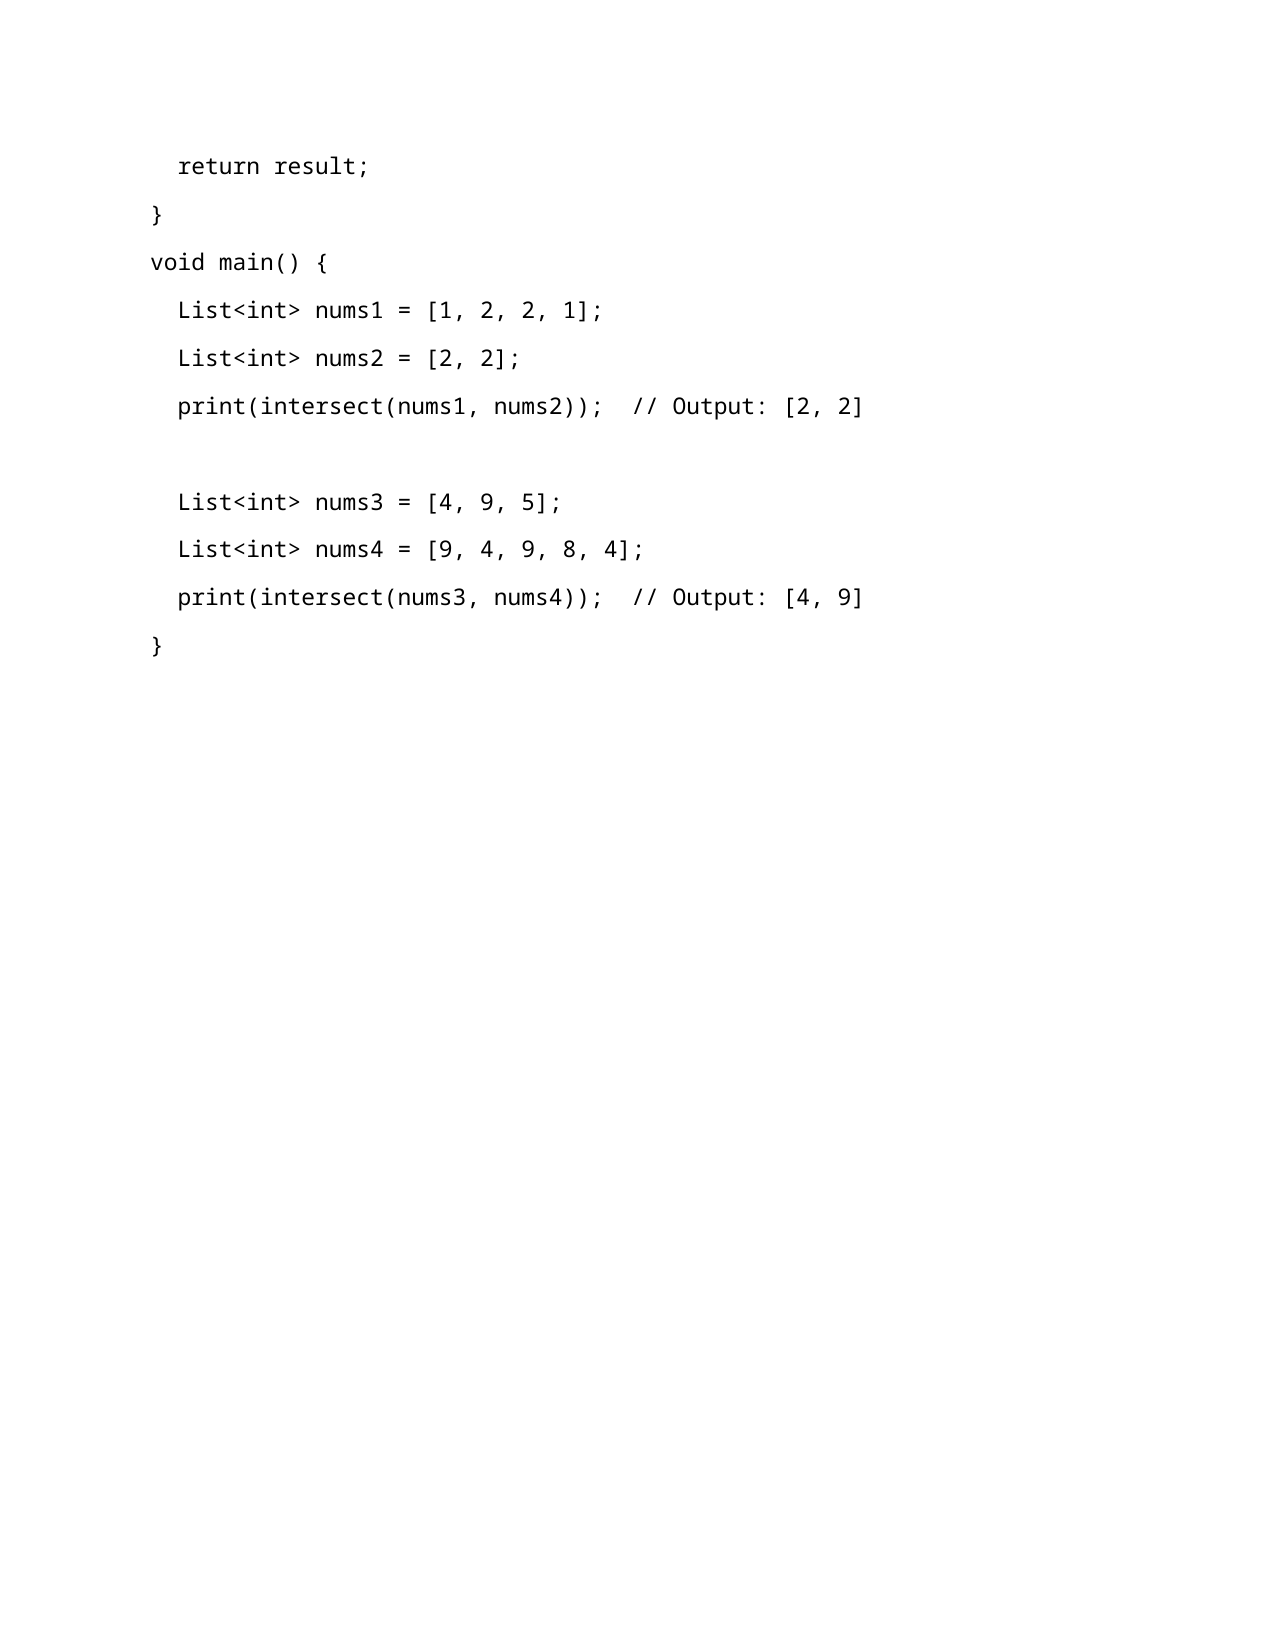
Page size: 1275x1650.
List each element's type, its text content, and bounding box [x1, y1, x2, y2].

text return result; [150, 150, 1125, 181]
text List<int> nums2 = [2, 2]; [150, 342, 1125, 373]
text void main() { [150, 246, 1125, 277]
text } [150, 198, 1125, 229]
text List<int> nums4 = [9, 4, 9, 8, 4]; [150, 533, 1125, 564]
text print(intersect(nums3, nums4)); // Output: [4, 9] [150, 581, 1125, 612]
text List<int> nums3 = [4, 9, 5]; [150, 485, 1125, 517]
text print(intersect(nums1, nums2)); // Output: [2, 2] [150, 389, 1125, 421]
text List<int> nums1 = [1, 2, 2, 1]; [150, 294, 1125, 325]
text } [150, 629, 1125, 660]
